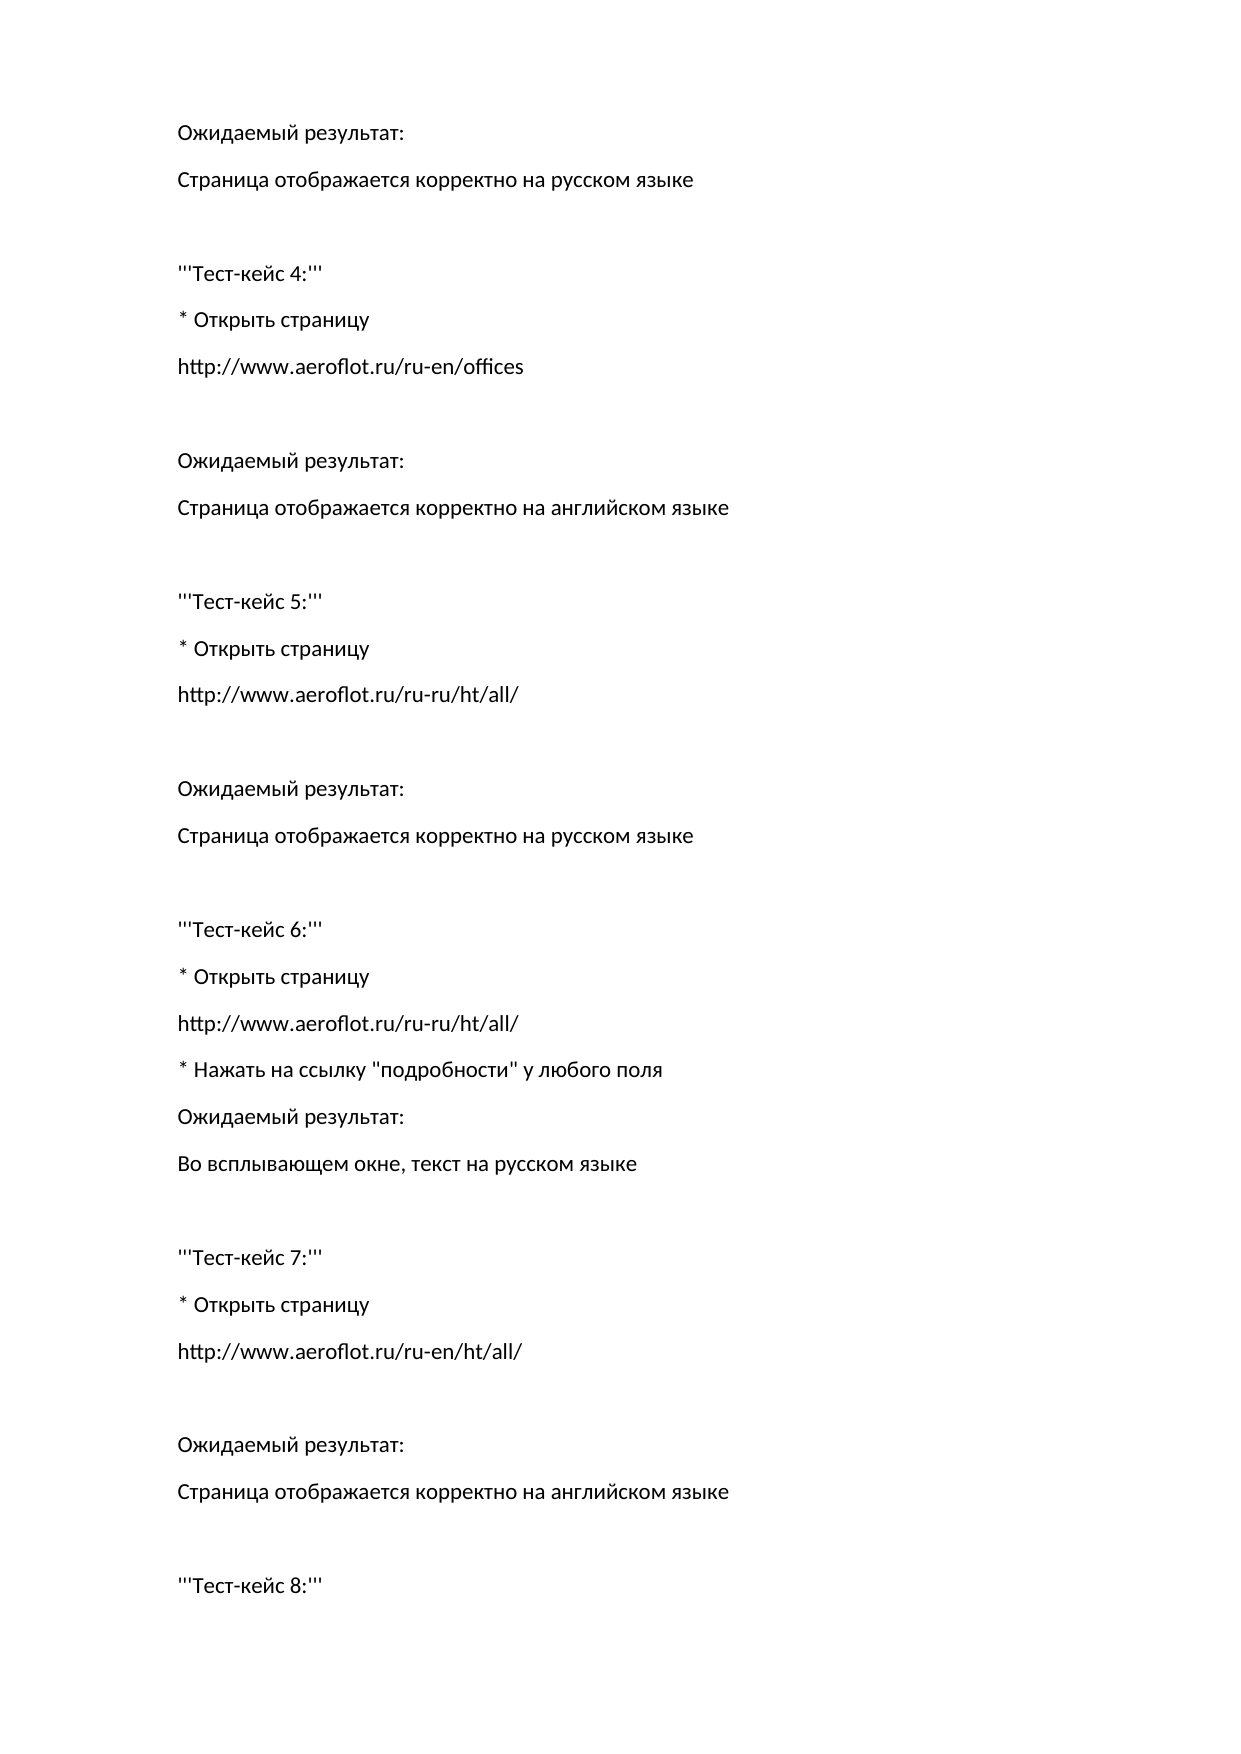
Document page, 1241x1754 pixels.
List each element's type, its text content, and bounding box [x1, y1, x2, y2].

text Ожидаемый результат: [177, 118, 1152, 146]
text '''Тест-кейс 8:''' [177, 1571, 1152, 1599]
text Страница отображается корректно на русском языке [177, 821, 1152, 849]
text http://www.aeroflot.ru/ru-ru/ht/all/ [177, 1009, 1152, 1037]
text http://www.aeroflot.ru/ru-en/ht/all/ [177, 1337, 1152, 1365]
text * Открыть страницу [177, 306, 1152, 334]
text '''Тест-кейс 5:''' [177, 587, 1152, 615]
text Во всплывающем окне, текст на русском языке [177, 1149, 1152, 1177]
text Ожидаемый результат: [177, 774, 1152, 802]
text Ожидаемый результат: [177, 1431, 1152, 1459]
text Страница отображается корректно на русском языке [177, 165, 1152, 193]
text http://www.aeroflot.ru/ru-ru/ht/all/ [177, 681, 1152, 709]
text Страница отображается корректно на английском языке [177, 1477, 1152, 1506]
text http://www.aeroflot.ru/ru-en/offices [177, 352, 1152, 381]
text '''Тест-кейс 7:''' [177, 1243, 1152, 1271]
text * Открыть страницу [177, 634, 1152, 662]
text Ожидаемый результат: [177, 1102, 1152, 1131]
text * Нажать на ссылку "подробности" у любого поля [177, 1056, 1152, 1084]
text Страница отображается корректно на английском языке [177, 493, 1152, 521]
text '''Тест-кейс 6:''' [177, 915, 1152, 943]
text Ожидаемый результат: [177, 446, 1152, 474]
text '''Тест-кейс 4:''' [177, 259, 1152, 287]
text * Открыть страницу [177, 962, 1152, 990]
text * Открыть страницу [177, 1290, 1152, 1318]
